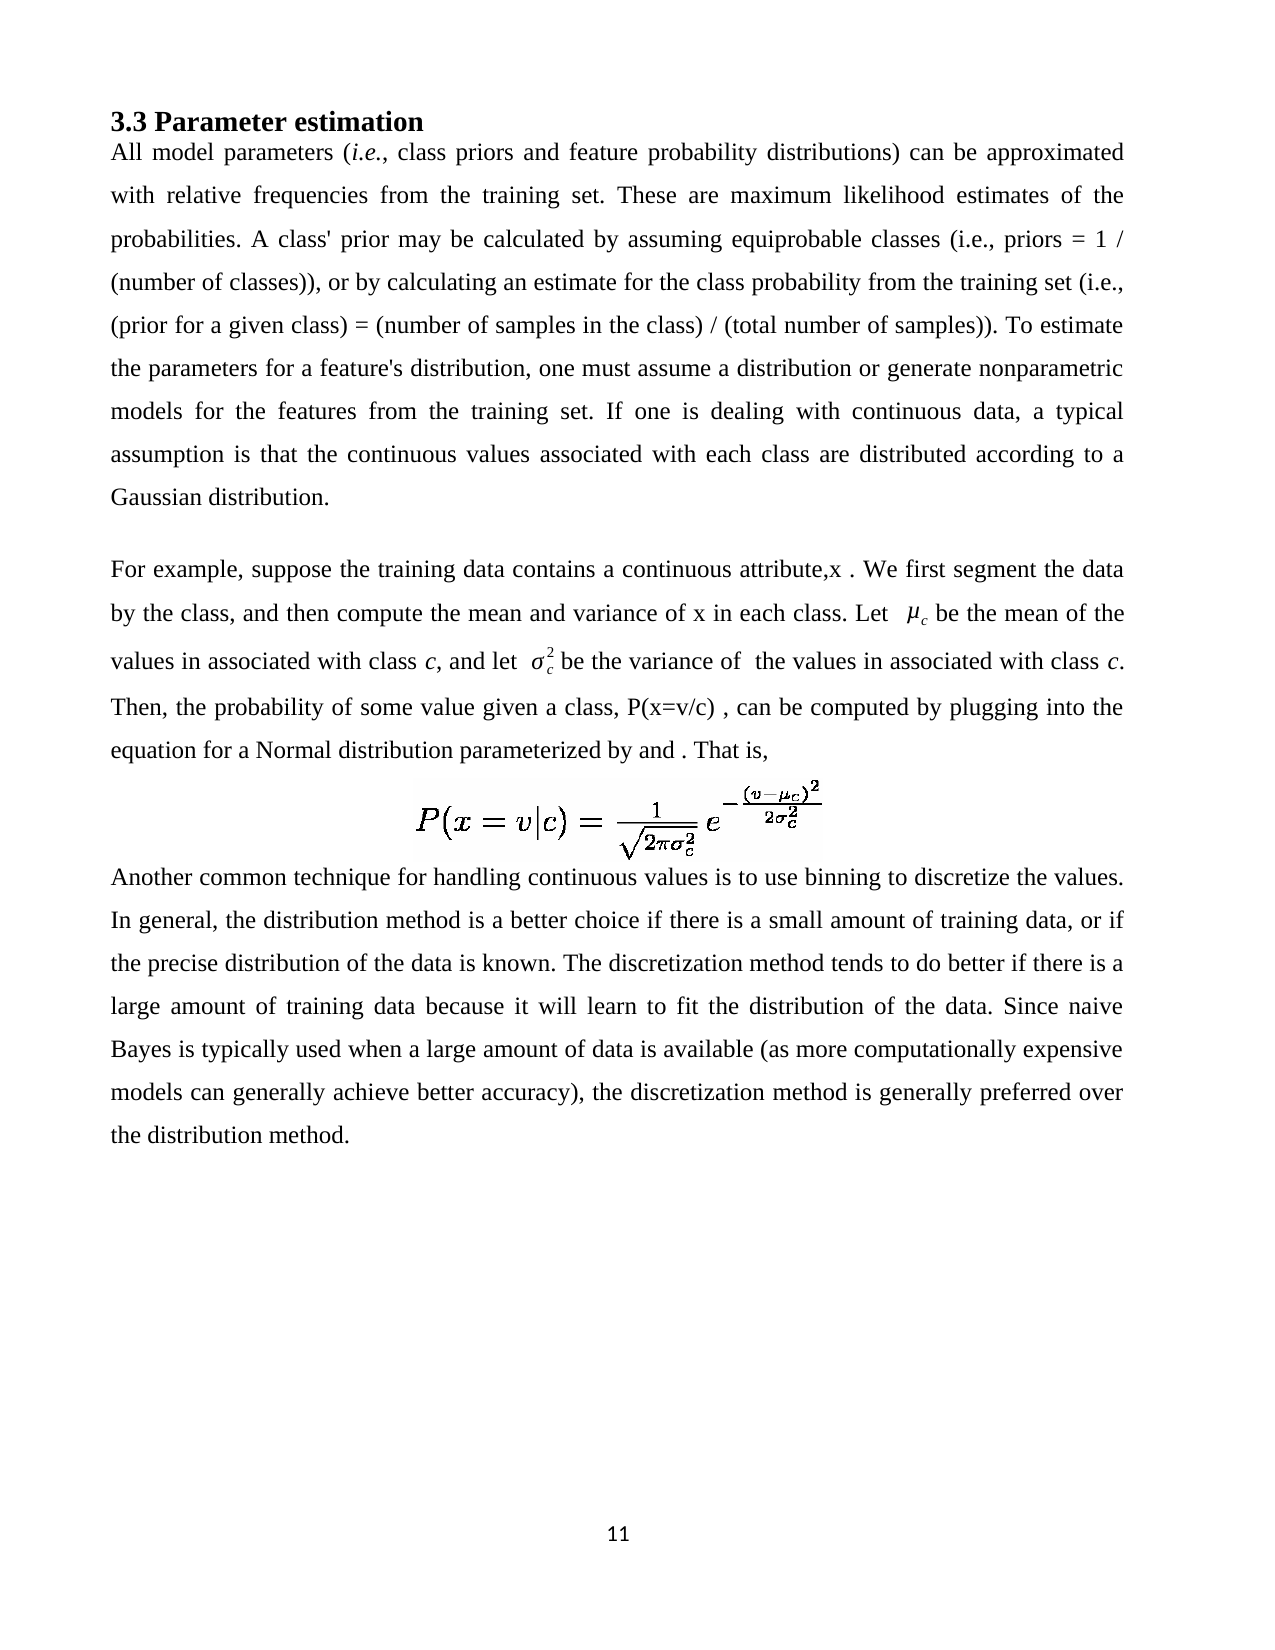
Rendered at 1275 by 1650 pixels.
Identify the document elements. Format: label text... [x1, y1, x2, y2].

text 3.3 Parameter estimation [110, 104, 1125, 137]
text For example, suppose the training data contains a continuous attribute,x . We first segment the data by the class, and then compute the mean and variance of x in each class. Let be the mean of the values in associated with class c, and let be the variance of the values in associated with class c. Then, the probability of some value given a class, P(x=v/c) , can be computed by plugging into the equation for a Normal distribution parameterized by and . That is, [110, 554, 1125, 764]
text All model parameters (i.e., class priors and feature probability distributions) can be approximated with relative frequencies from the training set. These are maximum likelihood estimates of the probabilities. A class' prior may be calculated by assuming equiprobable classes (i.e., priors = 1 / (number of classes)), or by calculating an estimate for the class probability from the training set (i.e., (prior for a given class) = (number of samples in the class) / (total number of samples)). To estimate the parameters for a feature's distribution, one must assume a distribution or generate nonparametric models for the features from the training set. If one is dealing with continuous data, a typical assumption is that the continuous values associated with each class are distributed according to a Gaussian distribution. [110, 137, 1125, 511]
text Another common technique for handling continuous values is to use binning to discretize the values. In general, the distribution method is a better choice if there is a small amount of training data, or if the precise distribution of the data is known. The discretization method tends to do better if there is a large amount of training data because it will learn to fit the distribution of the data. Since naive Bayes is typically used when a large amount of data is available (as more computationally expensive models can generally achieve better accuracy), the discretization method is generally preferred over the distribution method. [110, 862, 1125, 1149]
